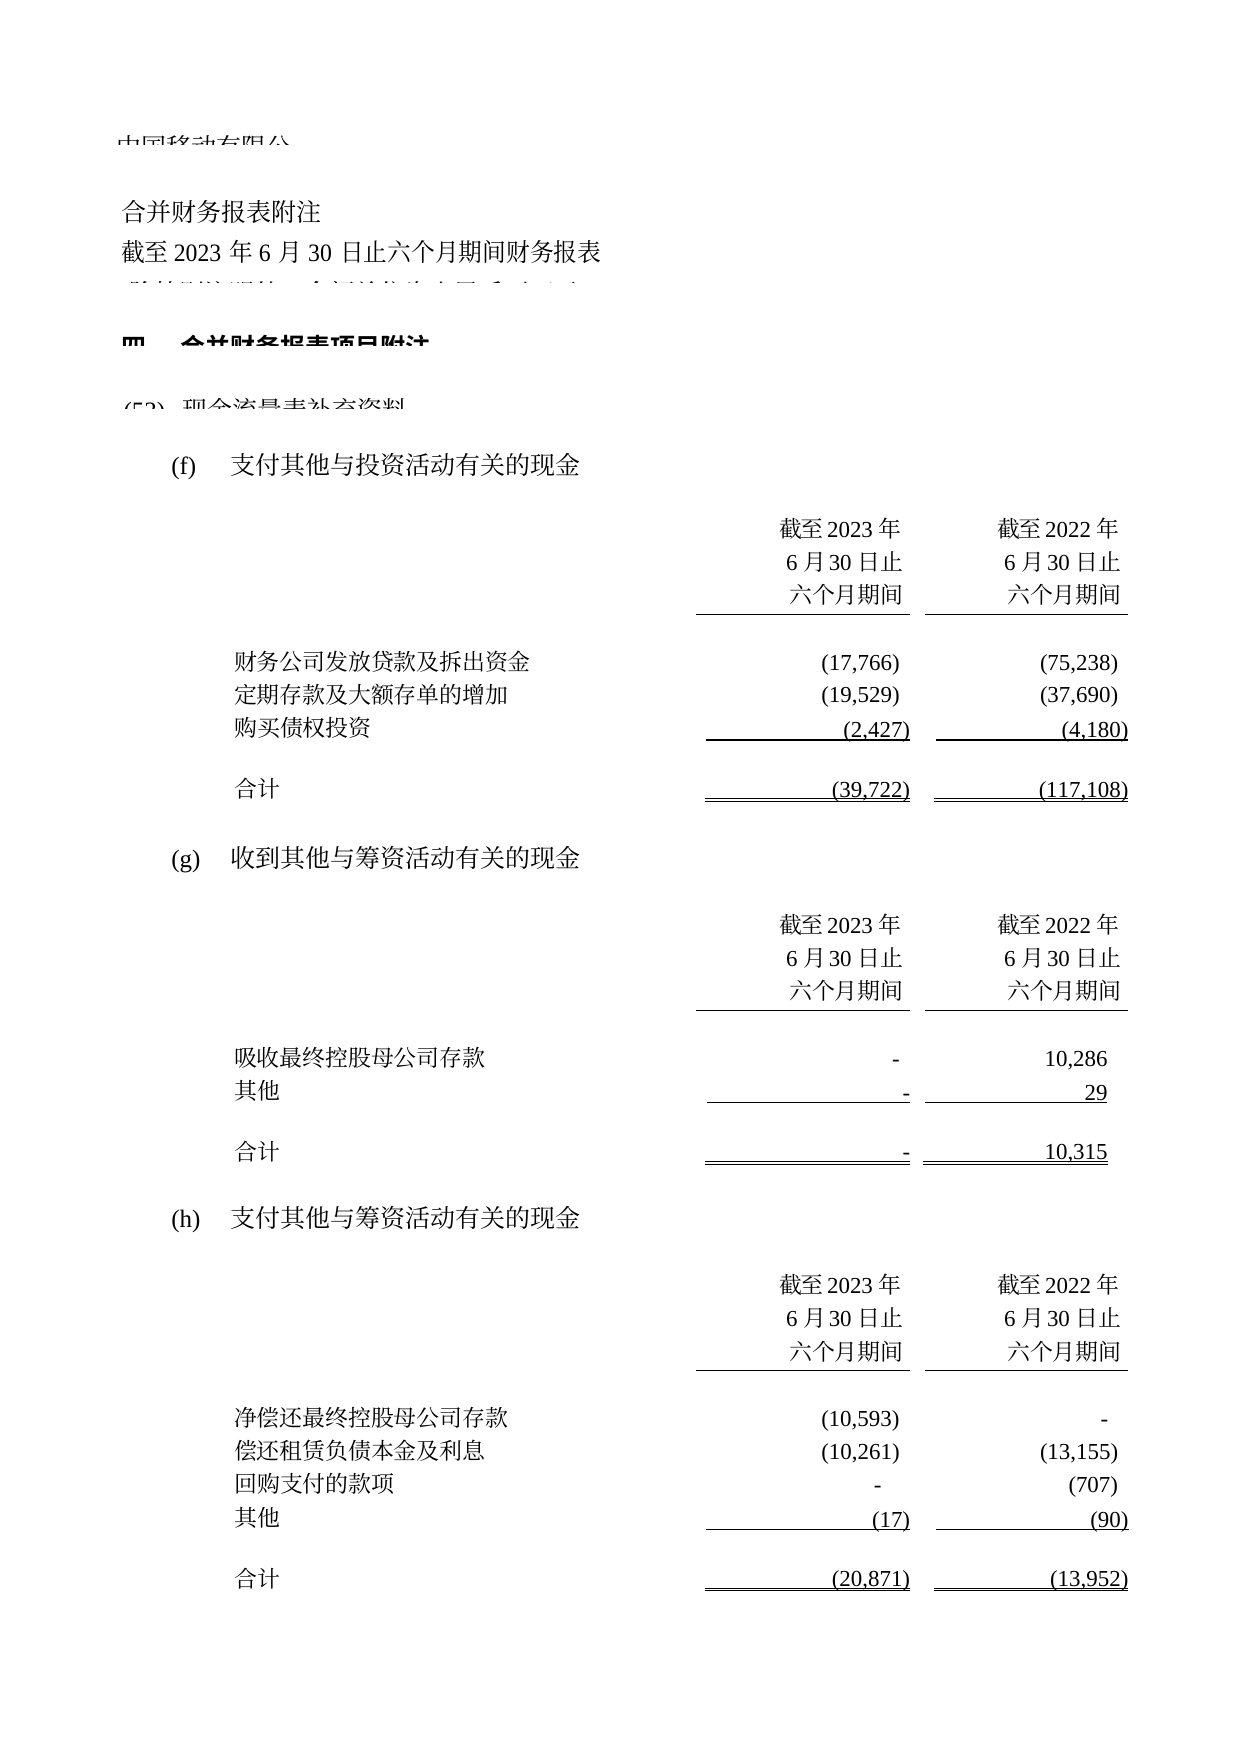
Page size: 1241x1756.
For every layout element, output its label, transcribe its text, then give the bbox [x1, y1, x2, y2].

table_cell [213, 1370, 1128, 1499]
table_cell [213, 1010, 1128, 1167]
list 支付其他与筹资活动有关的现金 [171, 1199, 1201, 1235]
list 收到其他与筹资活动有关的现金 [171, 839, 1201, 875]
list 支付其他与投资活动有关的现金 [171, 446, 1201, 482]
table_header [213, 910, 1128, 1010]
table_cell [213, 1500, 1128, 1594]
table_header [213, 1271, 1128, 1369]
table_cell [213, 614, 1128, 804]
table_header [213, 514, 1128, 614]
